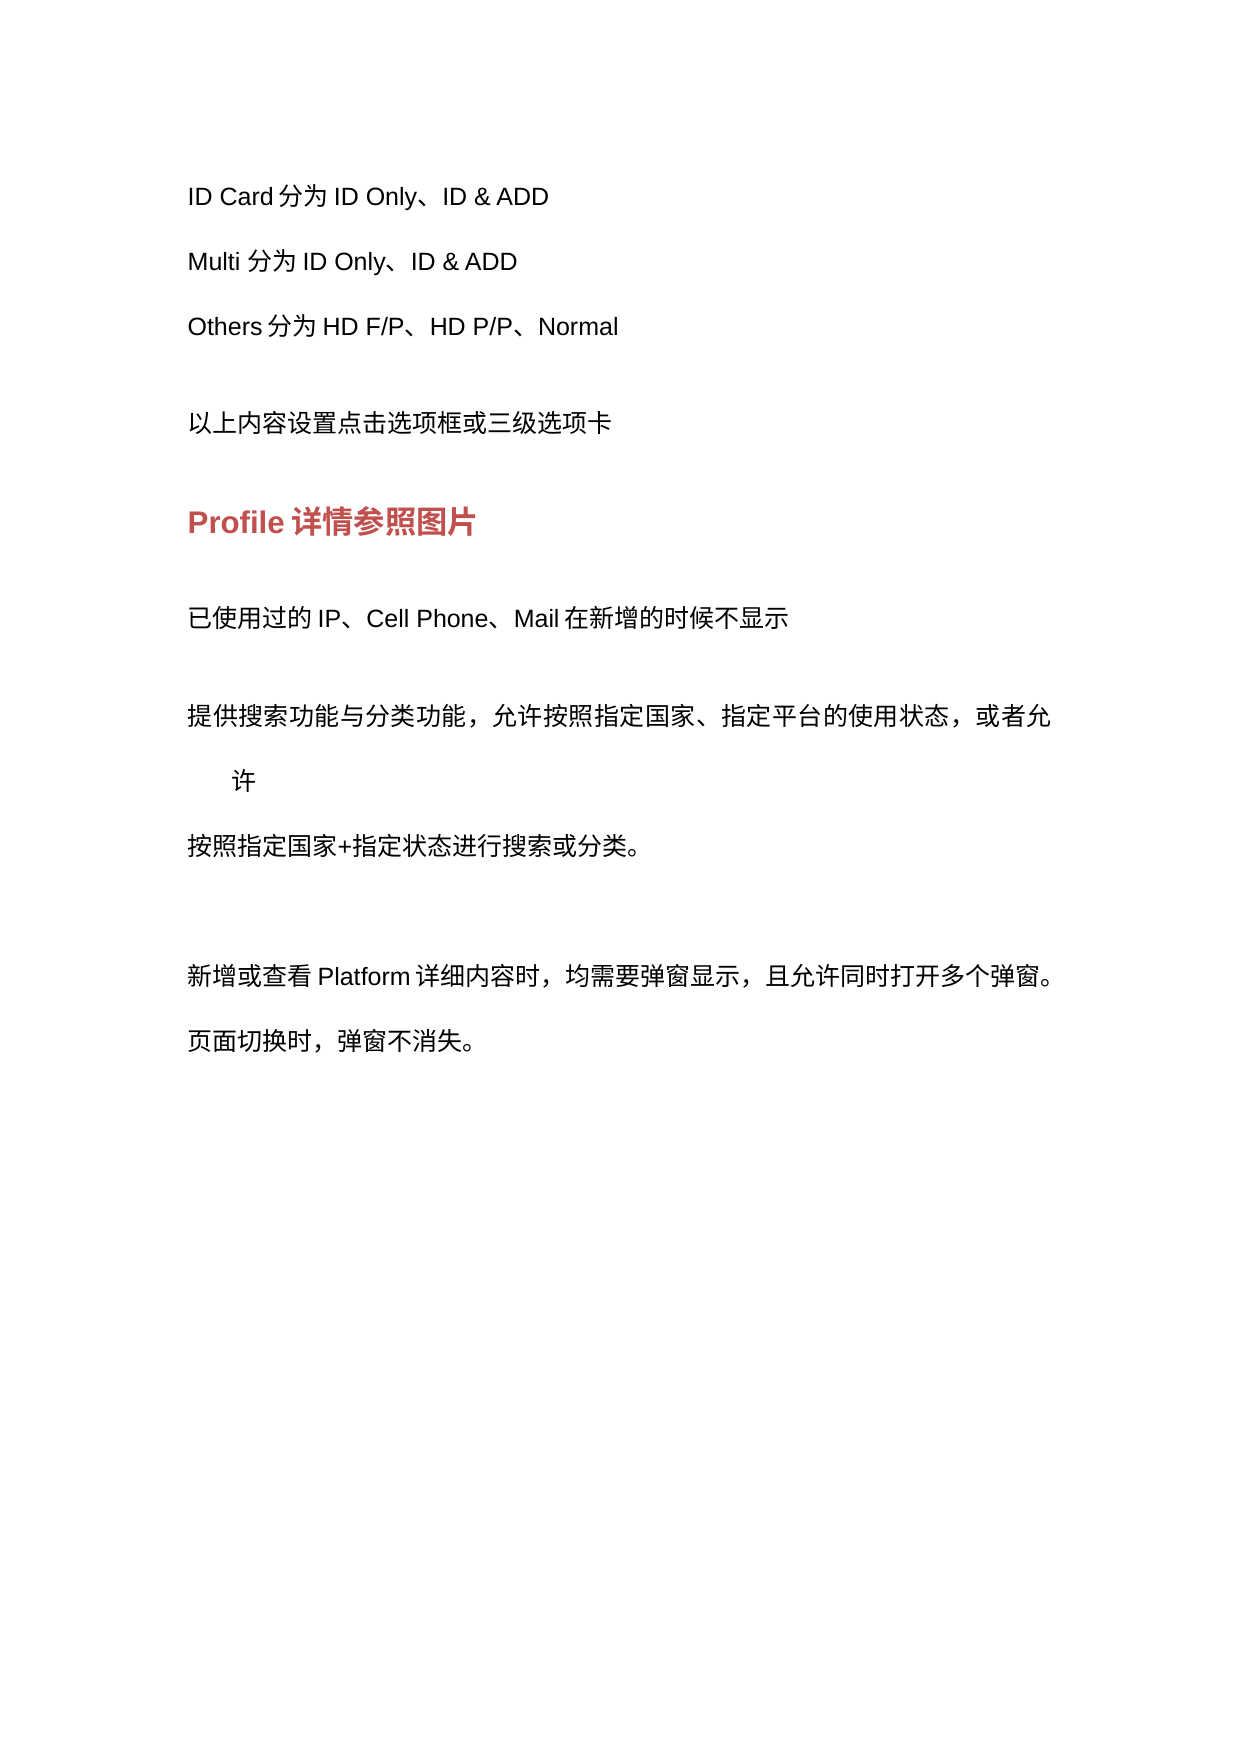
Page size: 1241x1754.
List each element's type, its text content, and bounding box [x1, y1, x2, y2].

text Multi 分为ID Only、ID & ADD [187, 227, 1053, 292]
text 页面切换时，弹窗不消失。 [187, 1007, 1053, 1072]
text 已使用过的IP、Cell Phone、Mail在新增的时候不显示 [187, 584, 1053, 649]
text 按照指定国家+指定状态进行搜索或分类。 [187, 812, 1053, 877]
text 提供搜索功能与分类功能，允许按照指定国家、指定平台的使用状态，或者允许 [187, 682, 1053, 812]
text Profile详情参照图片 [187, 487, 1053, 552]
text 以上内容设置点击选项框或三级选项卡 [187, 389, 1053, 454]
text Others分为HD F/P、HD P/P、Normal [187, 292, 1053, 357]
text 新增或查看Platform详细内容时，均需要弹窗显示，且允许同时打开多个弹窗。 [187, 942, 1053, 1007]
text ID Card分为ID Only、ID & ADD [187, 162, 1053, 227]
